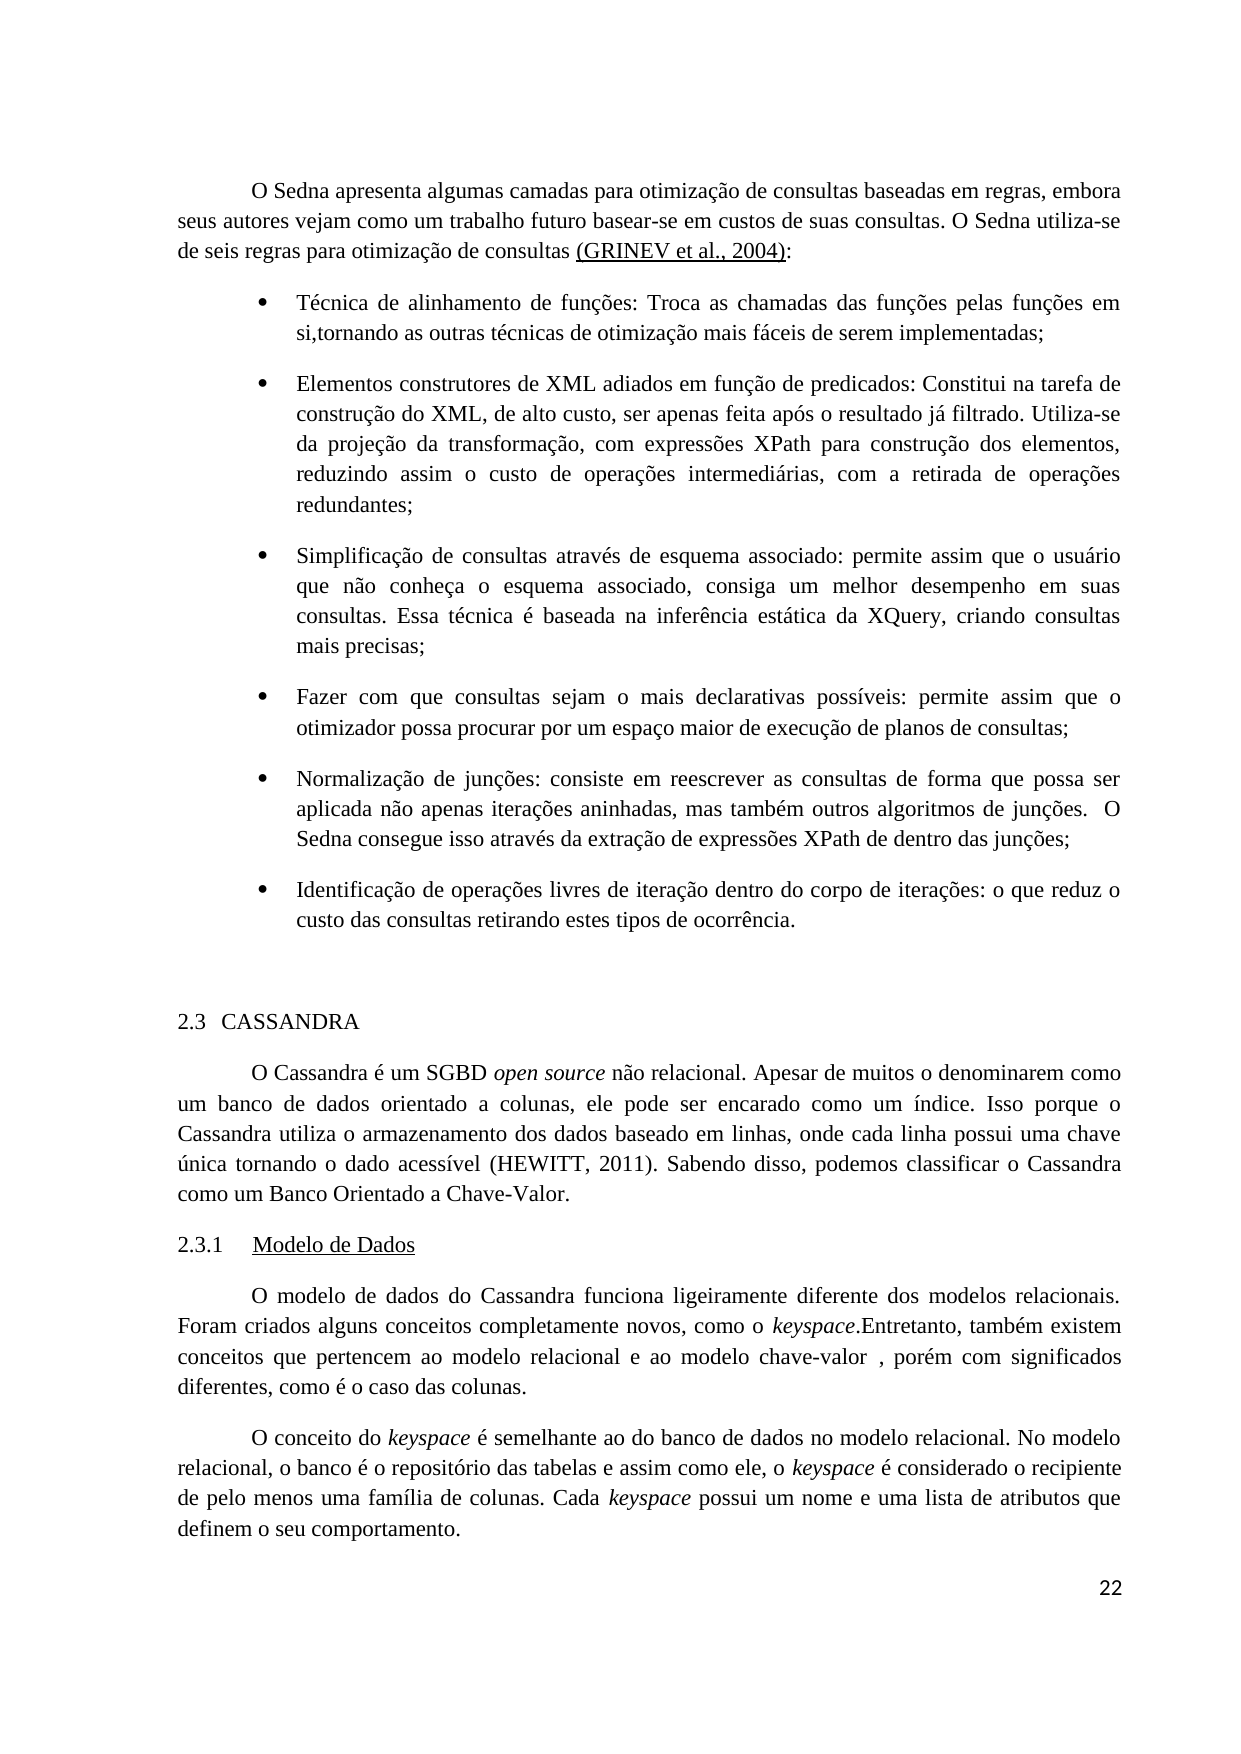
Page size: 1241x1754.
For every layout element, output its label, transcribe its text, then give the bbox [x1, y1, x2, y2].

list Simplificação de consultas através de esquema associado: permite assim que o usuário que não conheça o esquema associado, consiga um melhor desempenho em suas consultas. Essa técnica é baseada na inferência estática da XQuery, criando consultas mais precisas; [258, 542, 1122, 659]
list Elementos construtores de XML adiados em função de predicados: Constitui na tarefa de construção do XML, de alto custo, ser apenas feita após o resultado já filtrado. Utiliza-se da projeção da transformação, com expressões XPath para construção dos elementos, reduzindo assim o custo de operações intermediárias, com a retirada de operações redundantes; [258, 370, 1122, 517]
list O conceito do keyspace é semelhante ao do banco de dados no modelo relacional. No modelo relacional, o banco é o repositório das tabelas e assim como ele, o keyspace é considerado o recipiente de pelo menos uma família de colunas. Cada keyspace possui um nome e uma lista de atributos que definem o seu comportamento. [177, 1424, 1122, 1541]
list O modelo de dados do Cassandra funciona ligeiramente diferente dos modelos relacionais. Foram criados alguns conceitos completamente novos, como o keyspace.Entretanto, também existem conceitos que pertencem ao modelo relacional e ao modelo chave-valor , porém com significados diferentes, como é o caso das colunas. [177, 1282, 1122, 1399]
text CASSANDRA [177, 1008, 1122, 1035]
text Modelo de Dados [177, 1231, 1122, 1258]
list O Sedna apresenta algumas camadas para otimização de consultas baseadas em regras, embora seus autores vejam como um trabalho futuro basear-se em custos de suas consultas. O Sedna utiliza-se de seis regras para otimização de consultas (GRINEV et al., 2004): [177, 177, 1122, 264]
list Fazer com que consultas sejam o mais declarativas possíveis: permite assim que o otimizador possa procurar por um espaço maior de execução de planos de consultas; [258, 683, 1122, 740]
list Identificação de operações livres de iteração dentro do corpo de iterações: o que reduz o custo das consultas retirando estes tipos de ocorrência. [258, 876, 1122, 933]
text O Cassandra é um SGBD open source não relacional. Apesar de muitos o denominarem como um banco de dados orientado a colunas, ele pode ser encarado como um índice. Isso porque o Cassandra utiliza o armazenamento dos dados baseado em linhas, onde cada linha possui uma chave única tornando o dado acessível (HEWITT, 2011). Sabendo disso, podemos classificar o Cassandra como um Banco Orientado a Chave-Valor. [177, 1059, 1122, 1207]
list Normalização de junções: consiste em reescrever as consultas de forma que possa ser aplicada não apenas iterações aninhadas, mas também outros algoritmos de junções. O Sedna consegue isso através da extração de expressões XPath de dentro das junções; [258, 765, 1122, 851]
list Técnica de alinhamento de funções: Troca as chamadas das funções pelas funções em si,tornando as outras técnicas de otimização mais fáceis de serem implementadas; [258, 289, 1122, 345]
